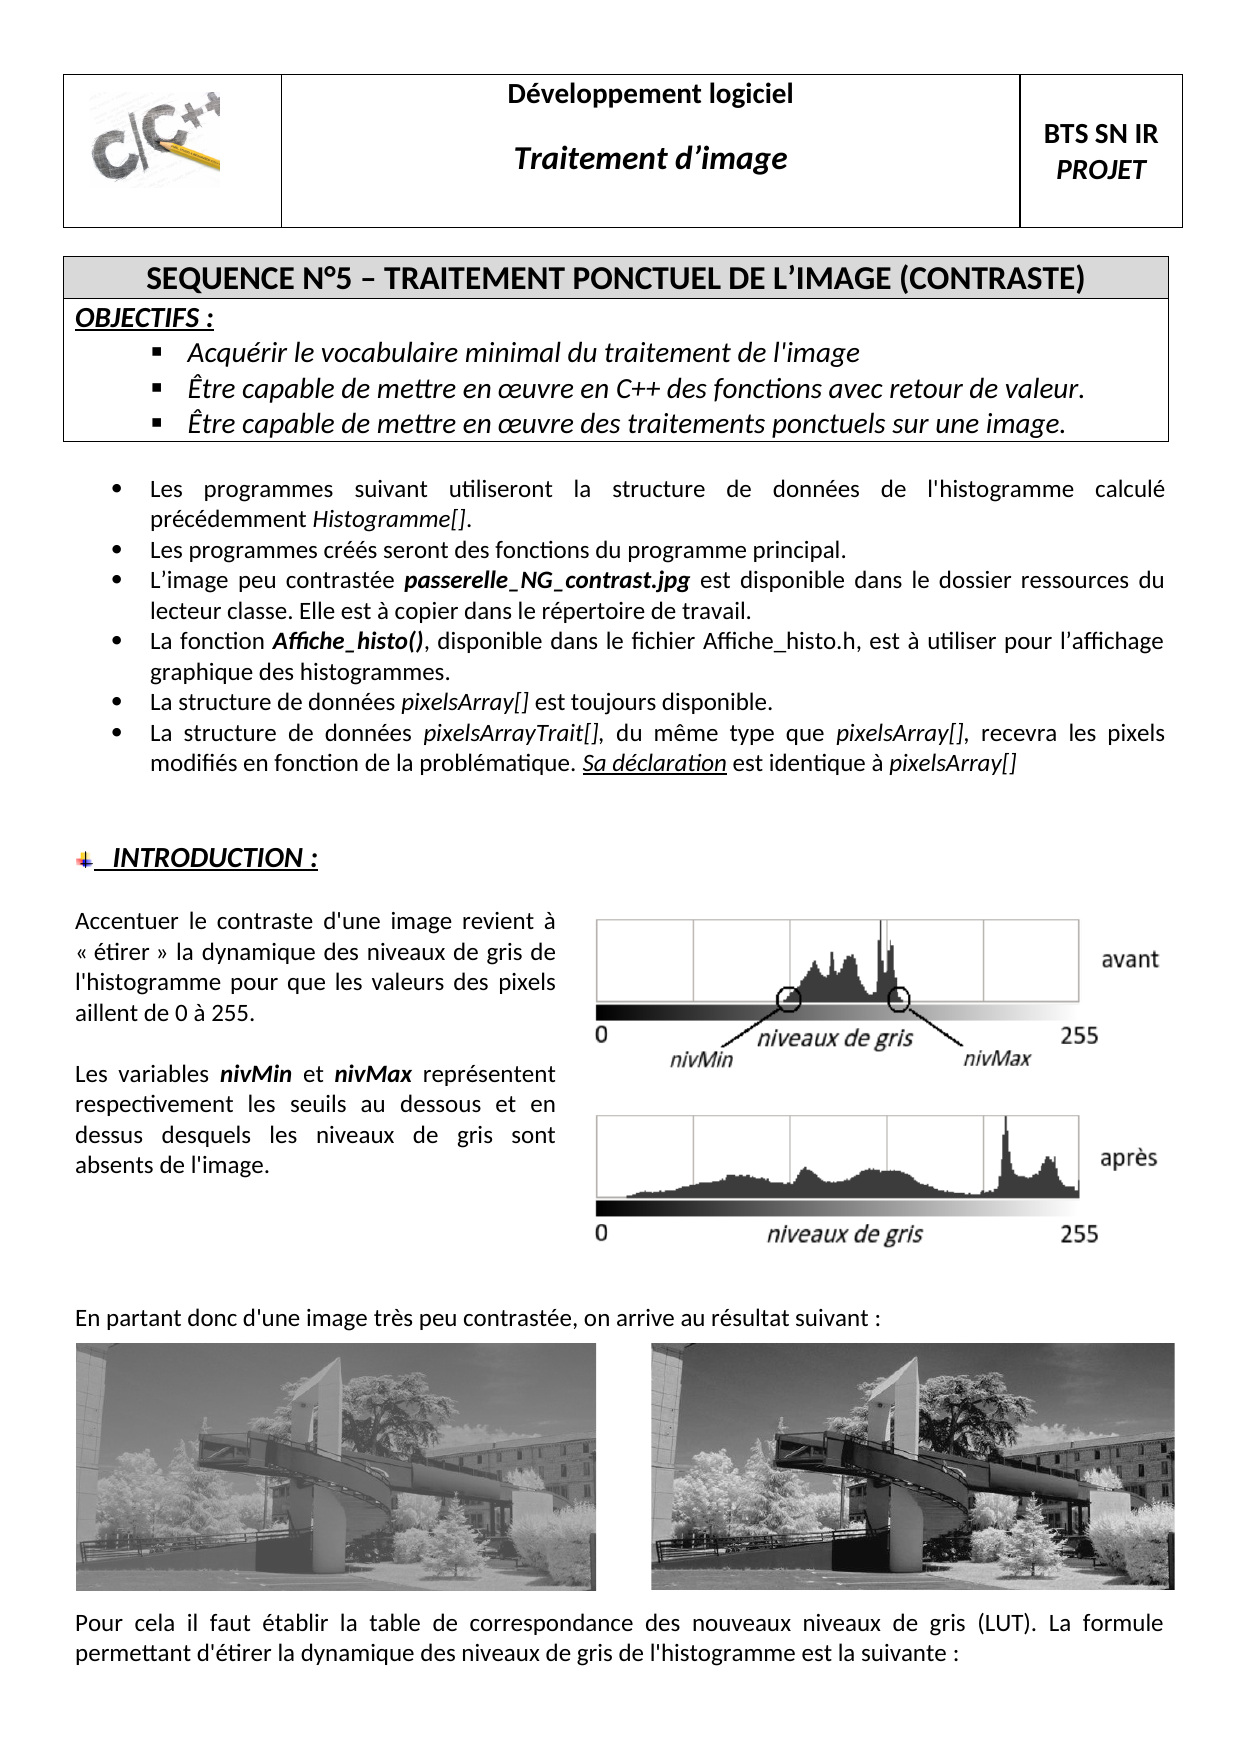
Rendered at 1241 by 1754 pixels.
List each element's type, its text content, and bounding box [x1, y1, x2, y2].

list Les programmes créés seront des fonctions du programme principal. [112, 534, 1165, 564]
picture [76, 1343, 597, 1591]
list INTRODUCTION : [75, 839, 1165, 874]
text Les variables nivMin et nivMax représentent respectivement les seuils au dessous et en dessus desquels les niveaux de gris sont absents de l'image. [75, 1058, 574, 1180]
picture [76, 850, 93, 868]
list La structure de données pixelsArrayTrait[], du même type que pixelsArray[], recevra les pixels modifiés en fonction de la problématique. Sa déclaration est identique à pixelsArray[] [112, 717, 1165, 778]
list La fonction Affiche_histo(), disponible dans le fichier Affiche_histo.h, est à utiliser pour l’affichage graphique des histogrammes. [112, 625, 1165, 686]
list Les programmes suivant utiliseront la structure de données de l'histogramme calculé précédemment Histogramme[]. [112, 473, 1165, 534]
text En partant donc d'une image très peu contrastée, on arrive au résultat suivant : [75, 1302, 1165, 1332]
text Accentuer le contraste d'une image revient à « étirer » la dynamique des niveaux de gris de l'histogramme pour que les valeurs des pixels aillent de 0 à 255. [75, 905, 574, 1027]
picture [651, 1343, 1175, 1590]
picture [89, 92, 220, 188]
picture [574, 898, 1175, 1254]
table_header SEQUENCE N°5 – TRAITEMENT PONCTUEL DE L’IMAGE (CONTRASTE) [64, 257, 1168, 298]
list L’image peu contrastée passerelle_NG_contrast.jpg est disponible dans le dossier ressources du lecteur classe. Elle est à copier dans le répertoire de travail. [112, 564, 1165, 625]
table_cell OBJECTIFS : Acquérir le vocabulaire minimal du traitement de l'image Être capable de mettre en œuvre en C++ des fonctions avec retour de valeur. Être capable de mettre en œuvre des traitements ponctuels sur une image. [64, 299, 1168, 441]
list La structure de données pixelsArray[] est toujours disponible. [112, 686, 1165, 717]
